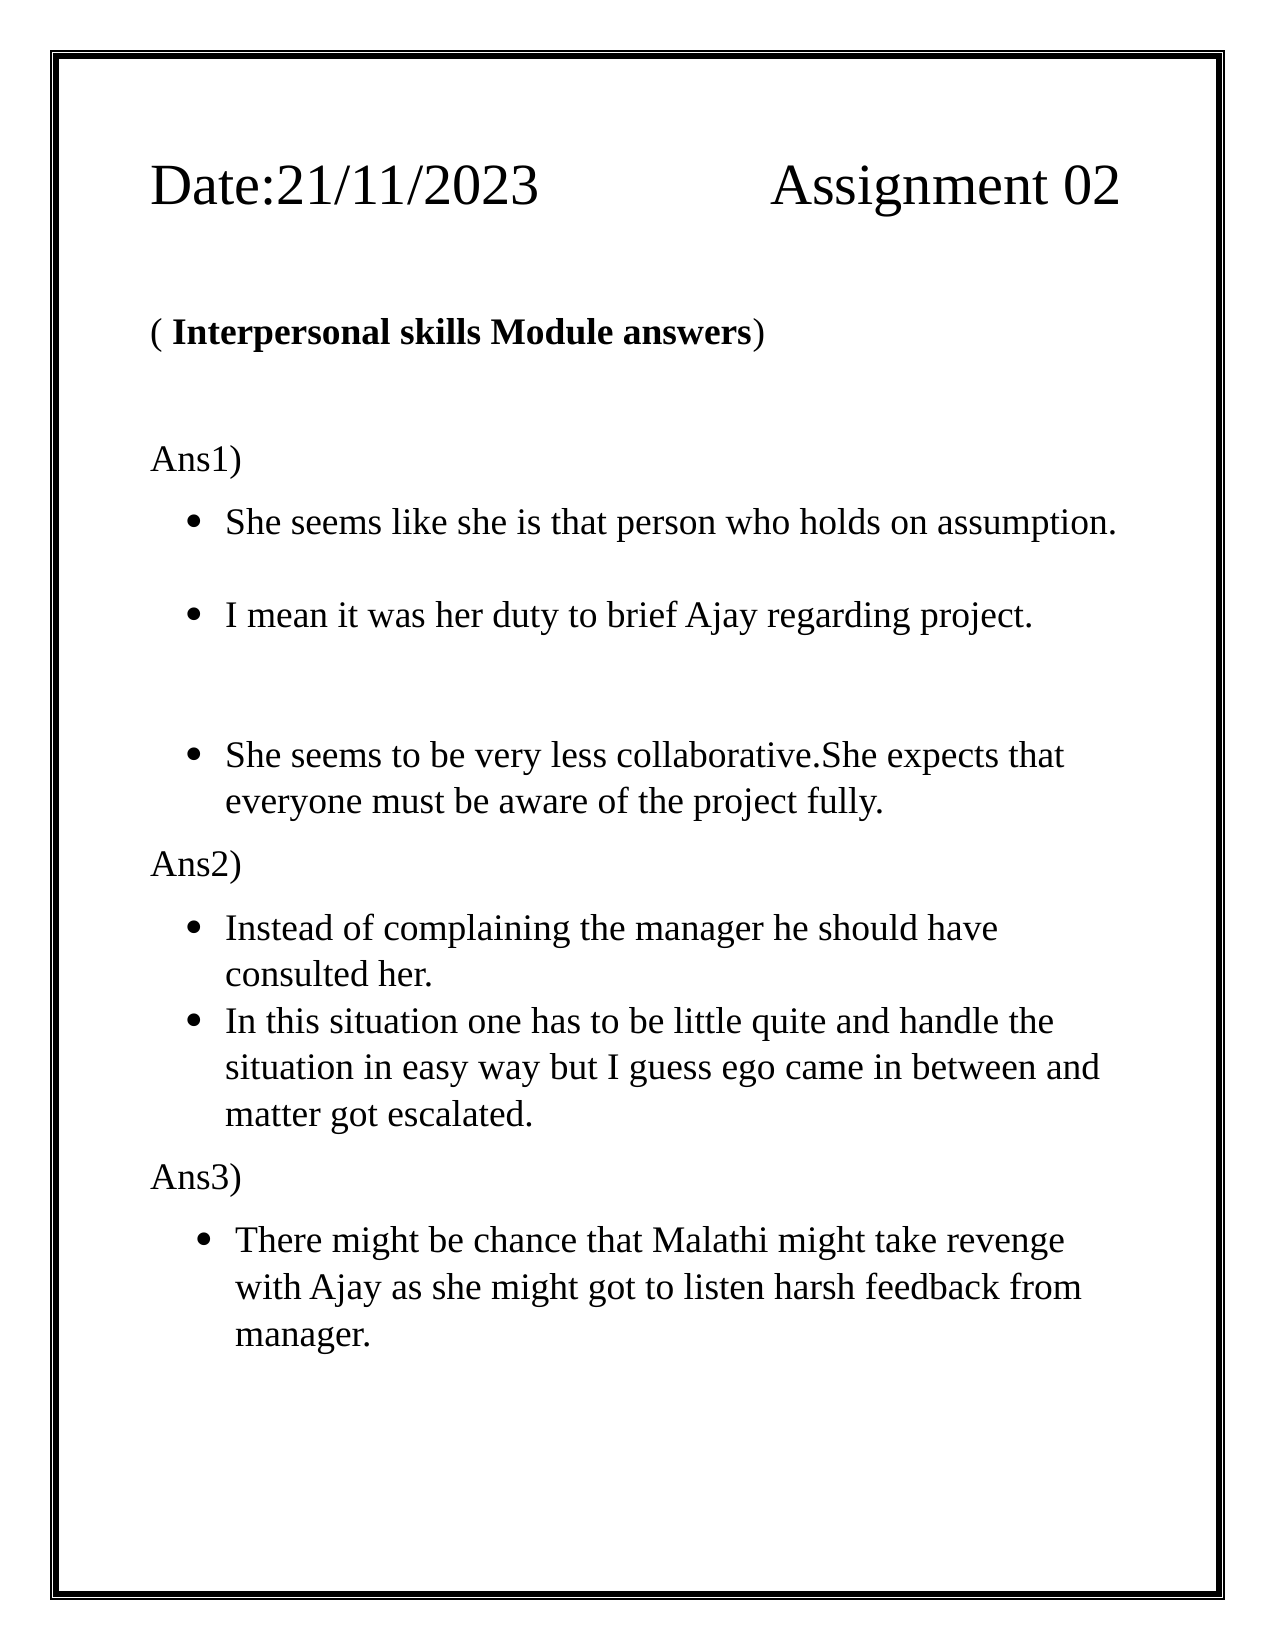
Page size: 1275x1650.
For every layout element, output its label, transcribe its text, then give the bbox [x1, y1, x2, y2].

list She seems like she is that person who holds on assumption. [187, 499, 1125, 542]
list She seems to be very less collaborative.She expects that everyone must be aware of the project fully. [187, 732, 1125, 822]
text Ans3) [150, 1154, 1125, 1198]
list In this situation one has to be little quite and handle the situation in easy way but I guess ego came in between and matter got escalated. [187, 998, 1125, 1134]
text ( Interpersonal skills Module answers) [150, 239, 1125, 353]
text Date:21/11/2023 Assignment 02 [150, 150, 1125, 217]
list Instead of complaining the manager he should have consulted her. [187, 905, 1125, 995]
text Ans1) [150, 436, 1125, 479]
list There might be chance that Malathi might take revenge with Ajay as she might got to listen harsh feedback from manager. [197, 1218, 1125, 1354]
text Ans2) [150, 842, 1125, 885]
list I mean it was her duty to brief Ajay regarding project. [187, 592, 1125, 636]
